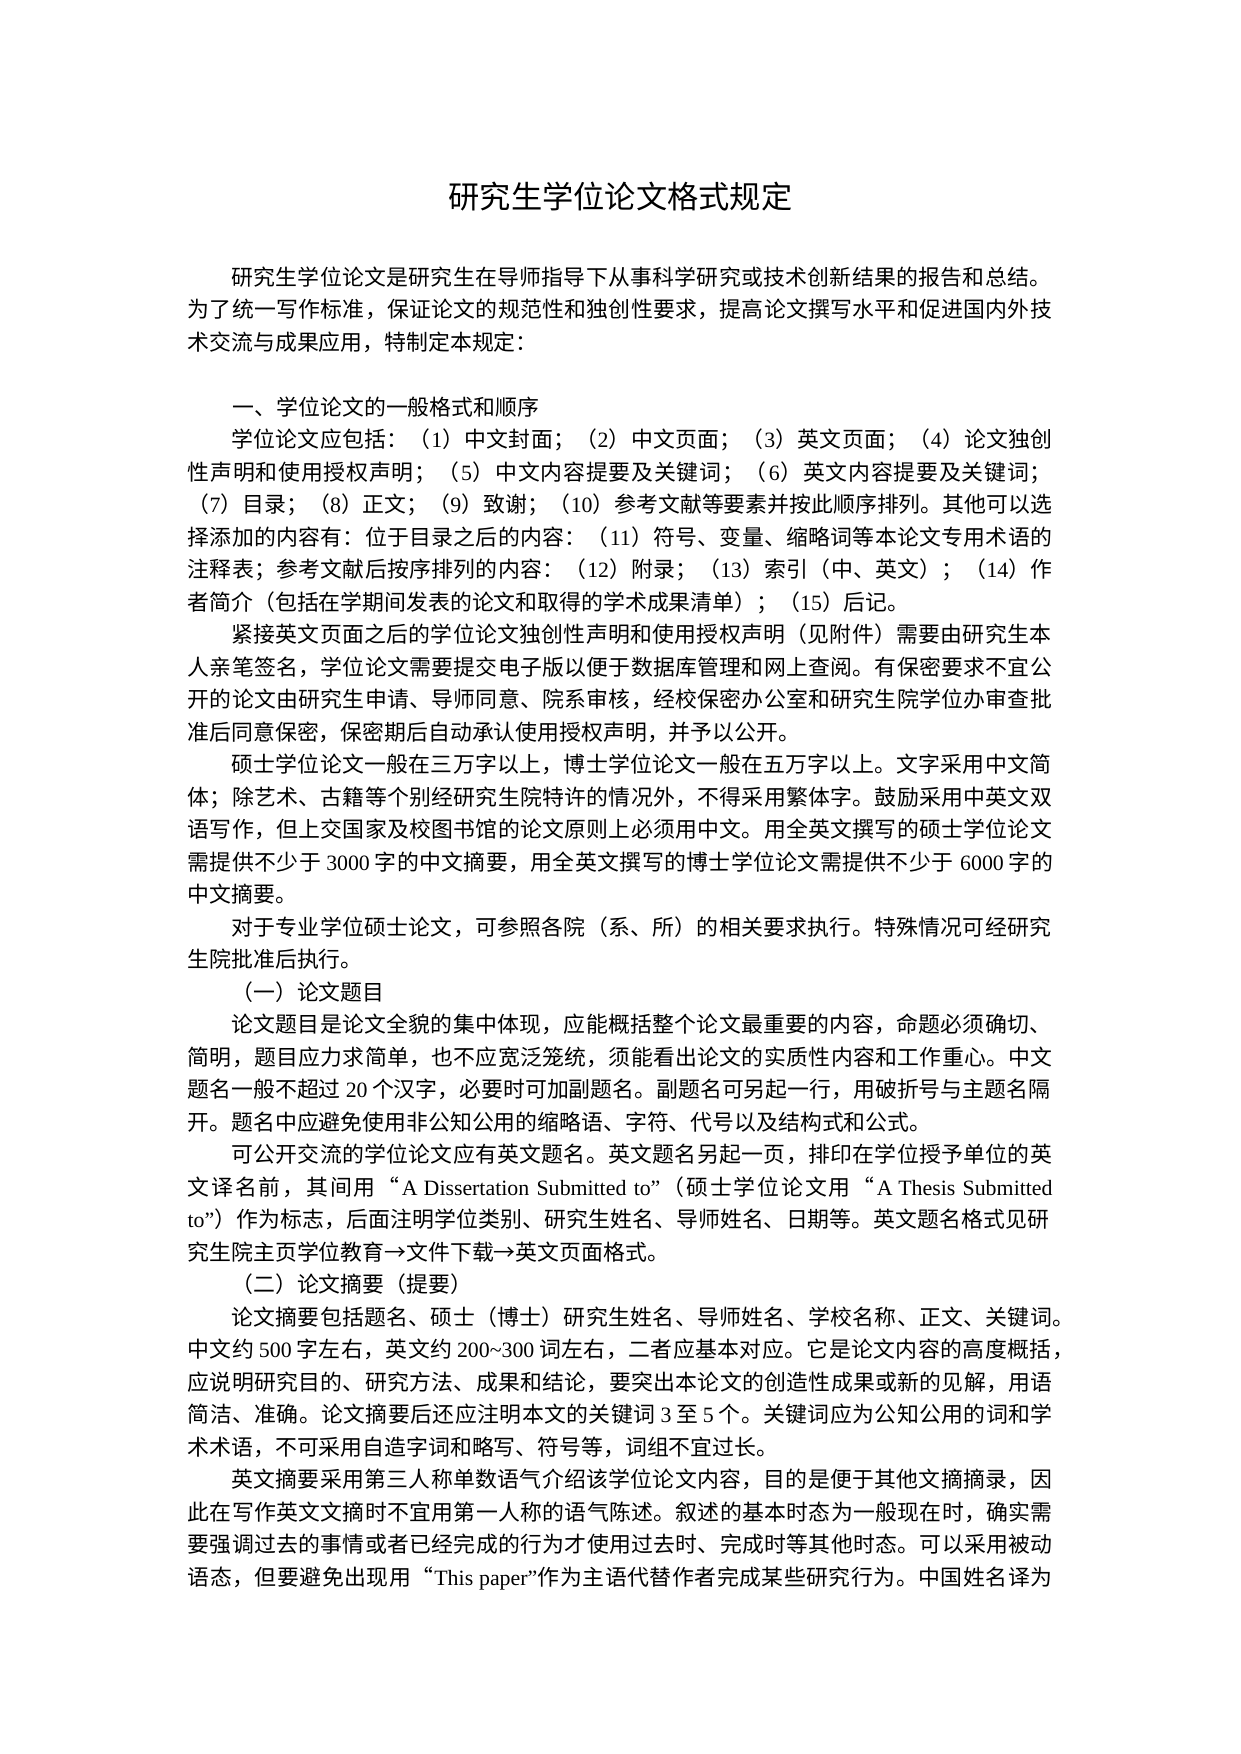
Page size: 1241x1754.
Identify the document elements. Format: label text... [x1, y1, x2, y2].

text 紧接英文页面之后的学位论文独创性声明和使用授权声明（见附件）需要由研究生本人亲笔签名，学位论文需要提交电子版以便于数据库管理和网上查阅。有保密要求不宜公开的论文由研究生申请、导师同意、院系审核，经校保密办公室和研究生院学位办审查批准后同意保密，保密期后自动承认使用授权声明，并予以公开。 [187, 617, 1053, 747]
text （二）论文摘要（提要） [187, 1267, 1053, 1299]
text 论文题目是论文全貌的集中体现，应能概括整个论文最重要的内容，命题必须确切、简明，题目应力求简单，也不应宽泛笼统，须能看出论文的实质性内容和工作重心。中文题名一般不超过20个汉字，必要时可加副题名。副题名可另起一行，用破折号与主题名隔开。题名中应避免使用非公知公用的缩略语、字符、代号以及结构式和公式。 [187, 1007, 1053, 1137]
text （一）论文题目 [187, 974, 1053, 1007]
text 学位论文应包括：（1）中文封面；（2）中文页面；（3）英文页面；（4）论文独创性声明和使用授权声明；（5）中文内容提要及关键词；（6）英文内容提要及关键词；（7）目录；（8）正文；（9）致谢；（10）参考文献等要素并按此顺序排列。其他可以选择添加的内容有：位于目录之后的内容：（11）符号、变量、缩略词等本论文专用术语的注释表；参考文献后按序排列的内容：（12）附录；（13）索引（中、英文）；（14）作者简介（包括在学期间发表的论文和取得的学术成果清单）；（15）后记。 [187, 422, 1053, 617]
text 对于专业学位硕士论文，可参照各院（系、所）的相关要求执行。特殊情况可经研究生院批准后执行。 [187, 909, 1053, 974]
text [187, 1462, 1053, 1592]
text 硕士学位论文一般在三万字以上，博士学位论文一般在五万字以上。文字采用中文简体；除艺术、古籍等个别经研究生院特许的情况外，不得采用繁体字。鼓励采用中英文双语写作，但上交国家及校图书馆的论文原则上必须用中文。用全英文撰写的硕士学位论文需提供不少于3000字的中文摘要，用全英文撰写的博士学位论文需提供不少于6000字的中文摘要。 [187, 747, 1053, 909]
text 论文摘要包括题名、硕士（博士）研究生姓名、导师姓名、学校名称、正文、关键词。中文约500字左右，英文约200~300词左右，二者应基本对应。它是论文内容的高度概括，应说明研究目的、研究方法、成果和结论，要突出本论文的创造性成果或新的见解，用语简洁、准确。论文摘要后还应注明本文的关键词3至5个。关键词应为公知公用的词和学术术语，不可采用自造字词和略写、符号等，词组不宜过长。 [187, 1299, 1053, 1462]
text 研究生学位论文格式规定 [187, 162, 1053, 227]
text 可公开交流的学位论文应有英文题名。英文题名另起一页，排印在学位授予单位的英文译名前，其间用“A Dissertation Submitted to”（硕士学位论文用“A Thesis Submitted to”）作为标志，后面注明学位类别、研究生姓名、导师姓名、日期等。英文题名格式见研究生院主页学位教育→文件下载→英文页面格式。 [187, 1137, 1053, 1267]
text 研究生学位论文是研究生在导师指导下从事科学研究或技术创新结果的报告和总结。为了统一写作标准，保证论文的规范性和独创性要求，提高论文撰写水平和促进国内外技术交流与成果应用，特制定本规定： [187, 259, 1053, 357]
text 一、学位论文的一般格式和顺序 [187, 389, 1053, 422]
